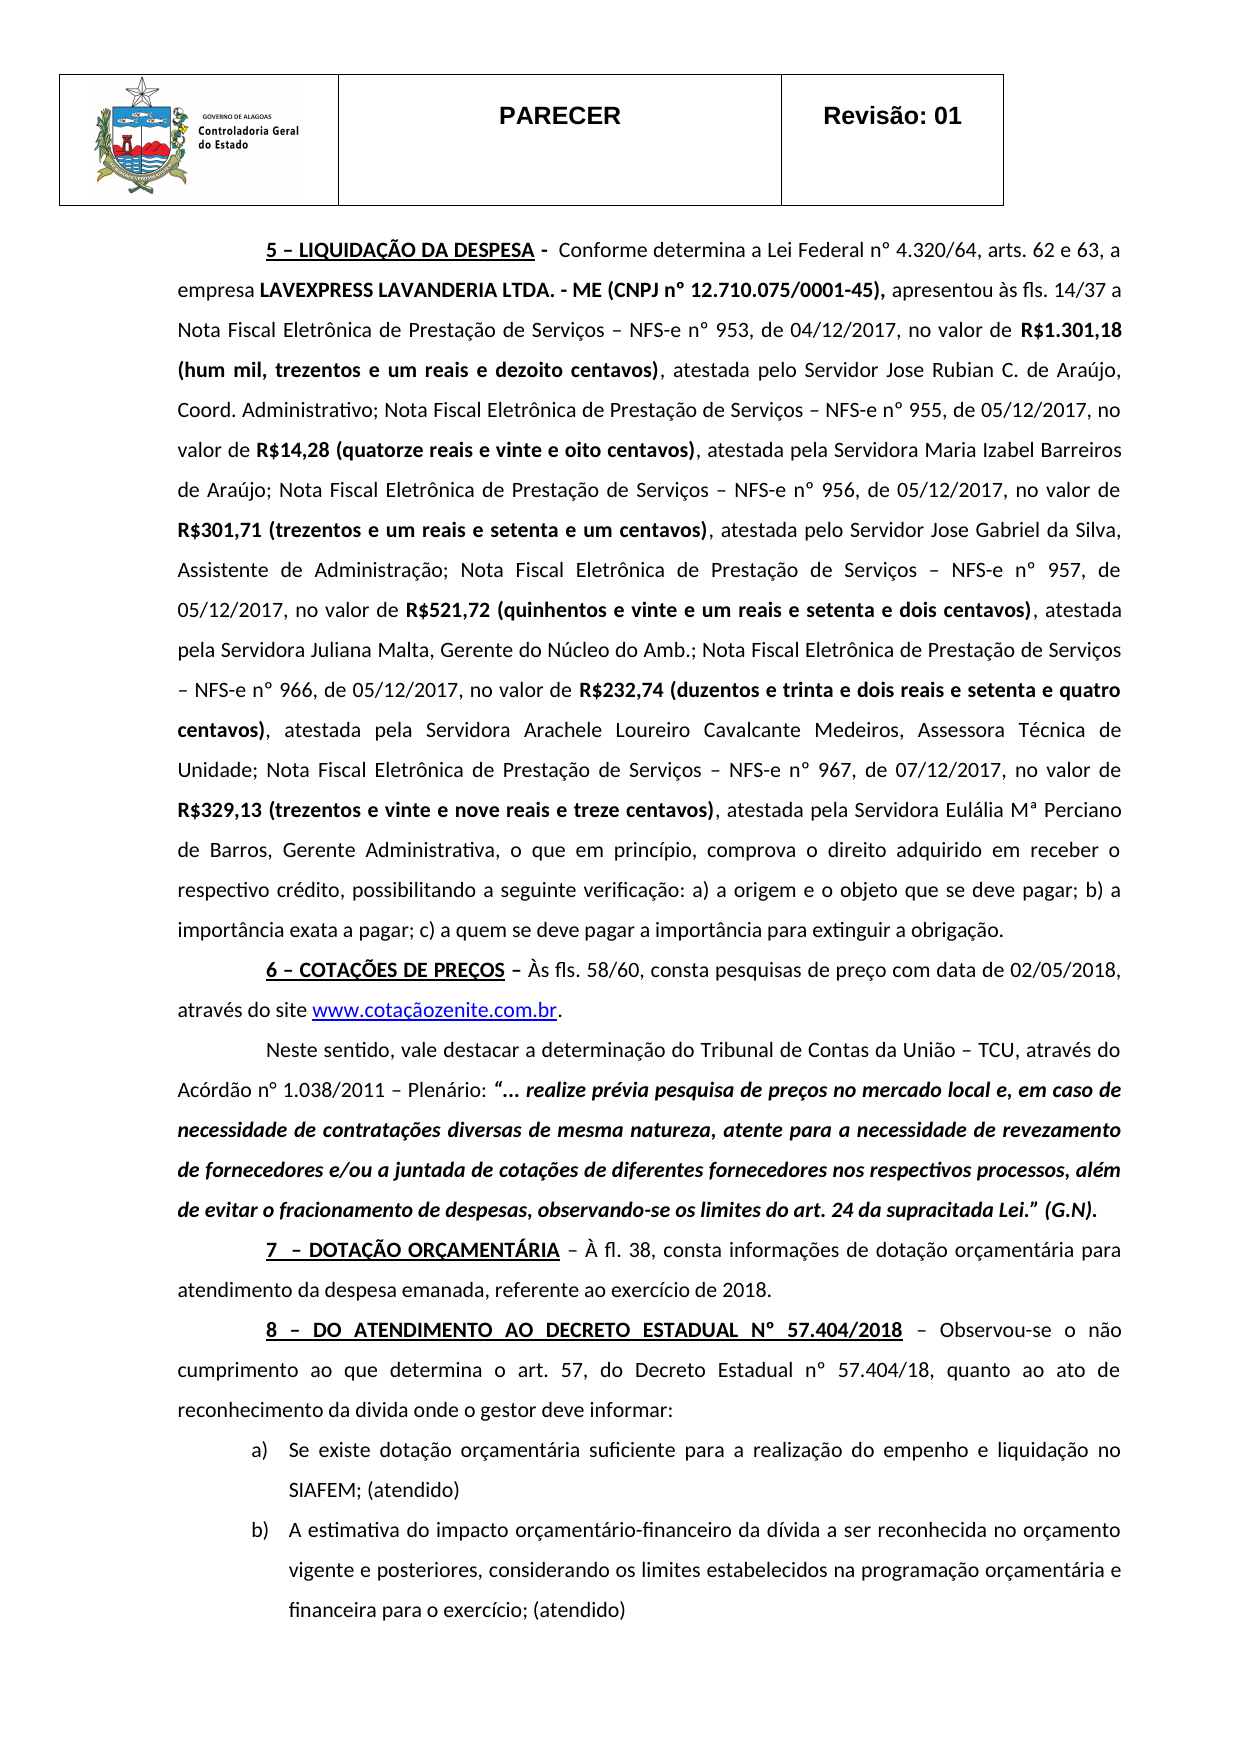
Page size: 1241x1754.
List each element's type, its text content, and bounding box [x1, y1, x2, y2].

text Neste sentido, vale destacar a determinação do Tribunal de Contas da União – TCU, através do Acórdão n° 1.038/2011 – Plenário: “... realize prévia pesquisa de preços no mercado local e, em caso de necessidade de contratações diversas de mesma natureza, atente para a necessidade de revezamento de fornecedores e/ou a juntada de cotações de diferentes fornecedores nos respectivos processos, além de evitar o fracionamento de despesas, observando-se os limites do art. 24 da supracitada Lei.” (G.N). [177, 1036, 1122, 1223]
list A estimativa do impacto orçamentário-financeiro da dívida a ser reconhecida no orçamento vigente e posteriores, considerando os limites estabelecidos na programação orçamentária e financeira para o exercício; (atendido) [251, 1516, 1122, 1623]
picture [88, 75, 305, 199]
list Se existe dotação orçamentária suficiente para a realização do empenho e liquidação no SIAFEM; (atendido) [251, 1436, 1122, 1503]
text 8 – DO ATENDIMENTO AO DECRETO ESTADUAL Nº 57.404/2018 – Observou-se o não cumprimento ao que determina o art. 57, do Decreto Estadual nº 57.404/18, quanto ao ato de reconhecimento da divida onde o gestor deve informar: [177, 1316, 1122, 1423]
text 6 – COTAÇÕES DE PREÇOS – Às fls. 58/60, consta pesquisas de preço com data de 02/05/2018, através do site www.cotaçãozenite.com.br. [177, 956, 1122, 1023]
text 7 – DOTAÇÃO ORÇAMENTÁRIA – À fl. 38, consta informações de dotação orçamentária para atendimento da despesa emanada, referente ao exercício de 2018. [177, 1236, 1122, 1303]
text 5 – LIQUIDAÇÃO DA DESPESA - Conforme determina a Lei Federal nº 4.320/64, arts. 62 e 63, a empresa LAVEXPRESS LAVANDERIA LTDA. - ME (CNPJ nº 12.710.075/0001-45), apresentou às fls. 14/37 a Nota Fiscal Eletrônica de Prestação de Serviços – NFS-e nº 953, de 04/12/2017, no valor de R$1.301,18 (hum mil, trezentos e um reais e dezoito centavos), atestada pelo Servidor Jose Rubian C. de Araújo, Coord. Administrativo; Nota Fiscal Eletrônica de Prestação de Serviços – NFS-e nº 955, de 05/12/2017, no valor de R$14,28 (quatorze reais e vinte e oito centavos), atestada pela Servidora Maria Izabel Barreiros de Araújo; Nota Fiscal Eletrônica de Prestação de Serviços – NFS-e nº 956, de 05/12/2017, no valor de R$301,71 (trezentos e um reais e setenta e um centavos), atestada pelo Servidor Jose Gabriel da Silva, Assistente de Administração; Nota Fiscal Eletrônica de Prestação de Serviços – NFS-e nº 957, de 05/12/2017, no valor de R$521,72 (quinhentos e vinte e um reais e setenta e dois centavos), atestada pela Servidora Juliana Malta, Gerente do Núcleo do Amb.; Nota Fiscal Eletrônica de Prestação de Serviços – NFS-e nº 966, de 05/12/2017, no valor de R$232,74 (duzentos e trinta e dois reais e setenta e quatro centavos), atestada pela Servidora Arachele Loureiro Cavalcante Medeiros, Assessora Técnica de Unidade; Nota Fiscal Eletrônica de Prestação de Serviços – NFS-e nº 967, de 07/12/2017, no valor de R$329,13 (trezentos e vinte e nove reais e treze centavos), atestada pela Servidora Eulália Mª Perciano de Barros, Gerente Administrativa, o que em princípio, comprova o direito adquirido em receber o respectivo crédito, possibilitando a seguinte verificação: a) a origem e o objeto que se deve pagar; b) a importância exata a pagar; c) a quem se deve pagar a importância para extinguir a obrigação. [177, 236, 1122, 943]
